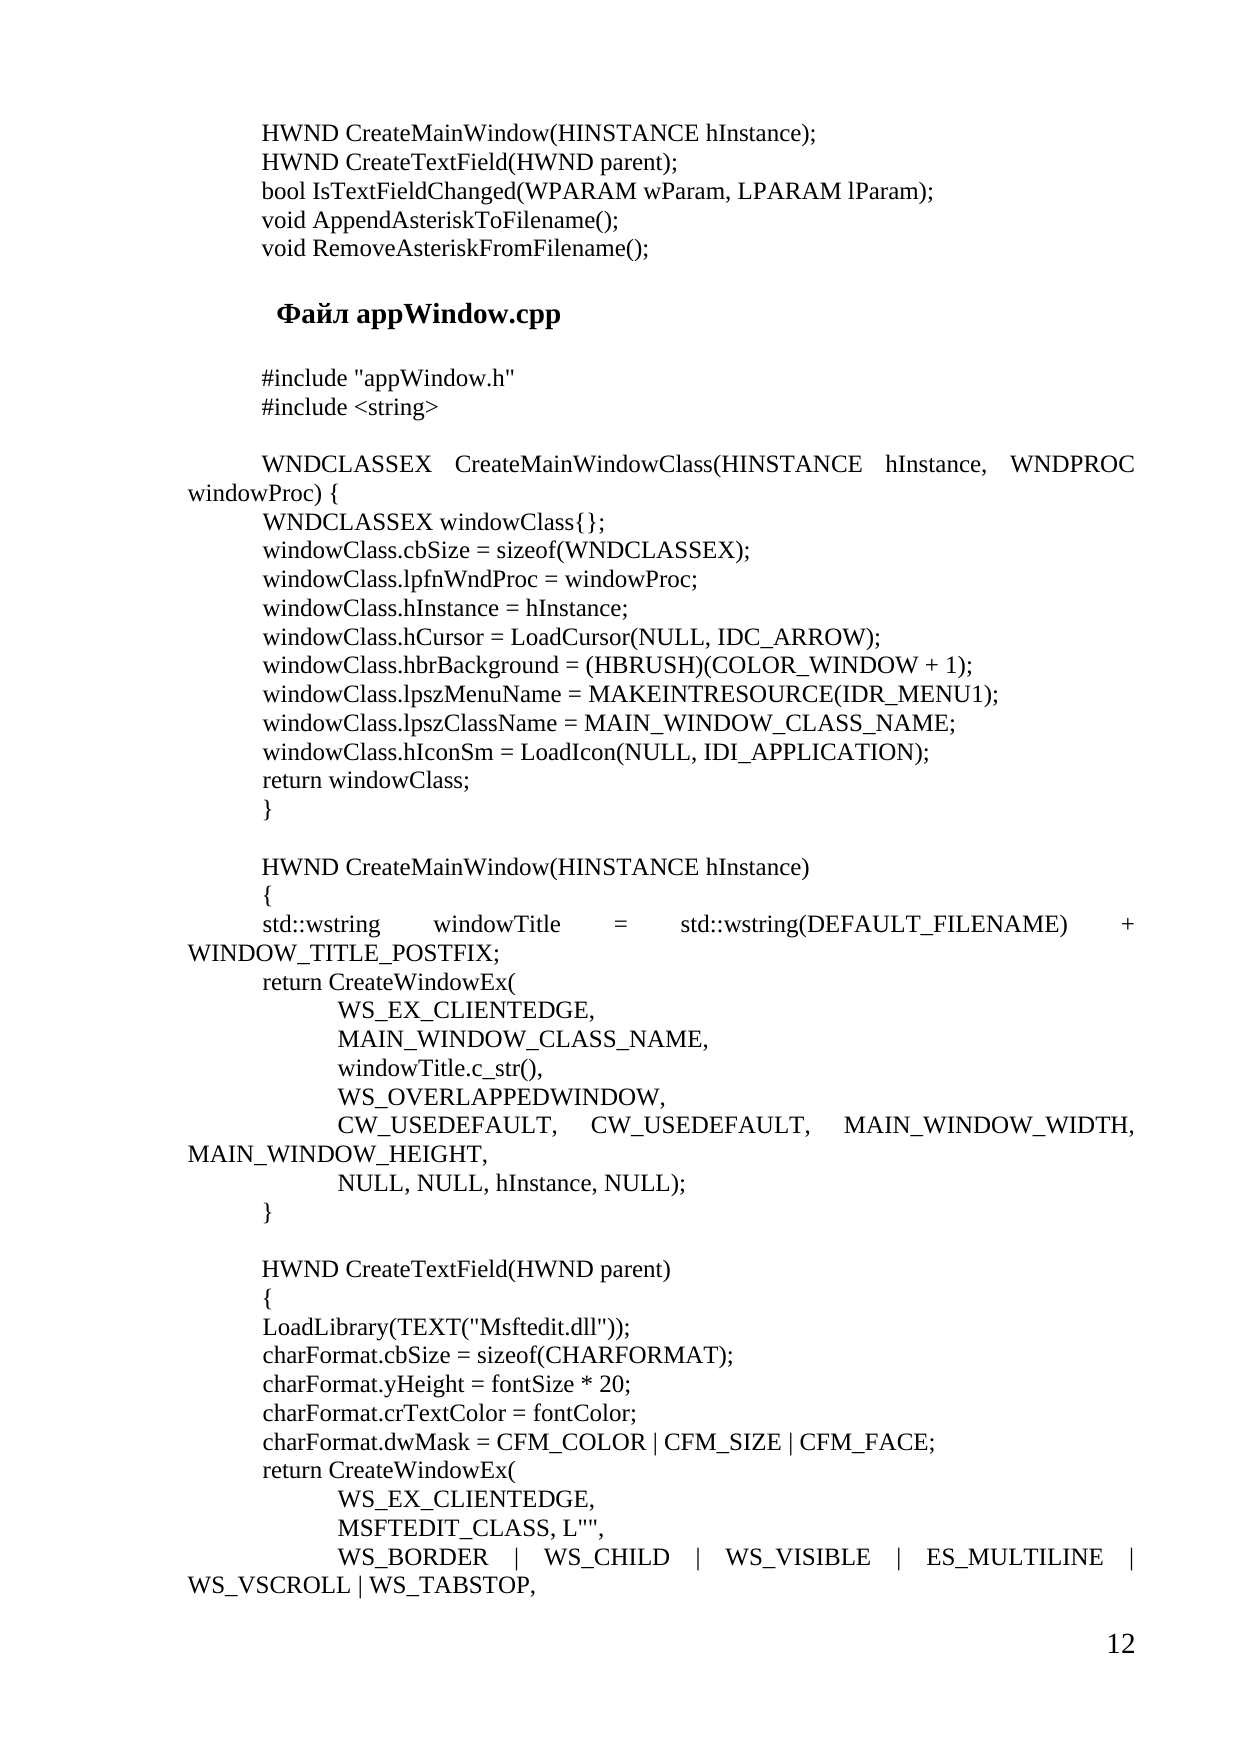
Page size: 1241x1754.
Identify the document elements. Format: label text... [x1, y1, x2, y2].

text windowClass.hInstance = hInstance; [187, 593, 1135, 622]
text charFormat.yHeight = fontSize * 20; [187, 1369, 1135, 1398]
text bool IsTextFieldChanged(WPARAM wParam, LPARAM lParam); [187, 176, 1135, 205]
text { [187, 1283, 1135, 1312]
text windowClass.lpszClassName = MAIN_WINDOW_CLASS_NAME; [187, 708, 1135, 737]
text charFormat.crTextColor = fontColor; [187, 1398, 1135, 1427]
text HWND CreateTextField(HWND parent); [187, 147, 1135, 176]
text WS_EX_CLIENTEDGE, [187, 1484, 1135, 1513]
text windowClass.hIconSm = LoadIcon(NULL, IDI_APPLICATION); [187, 737, 1135, 765]
text WS_BORDER | WS_CHILD | WS_VISIBLE | ES_MULTILINE | WS_VSCROLL | WS_TABSTOP, [187, 1542, 1135, 1599]
text WNDCLASSEX CreateMainWindowClass(HINSTANCE hInstance, WNDPROC windowProc) { [187, 449, 1135, 507]
text HWND CreateMainWindow(HINSTANCE hInstance) [187, 852, 1135, 880]
text windowClass.hCursor = LoadCursor(NULL, IDC_ARROW); [187, 622, 1135, 650]
text HWND CreateMainWindow(HINSTANCE hInstance); [187, 118, 1135, 147]
text void RemoveAsteriskFromFilename(); [187, 233, 1135, 262]
text WNDCLASSEX windowClass{}; [187, 507, 1135, 535]
text windowClass.hbrBackground = (HBRUSH)(COLOR_WINDOW + 1); [187, 650, 1135, 679]
text MSFTEDIT_CLASS, L"", [187, 1513, 1135, 1542]
text return CreateWindowEx( [187, 1455, 1135, 1484]
text MAIN_WINDOW_CLASS_NAME, [187, 1024, 1135, 1053]
text } [187, 1197, 1135, 1225]
text NULL, NULL, hInstance, NULL); [187, 1168, 1135, 1197]
text windowClass.lpfnWndProc = windowProc; [187, 564, 1135, 593]
text charFormat.dwMask = CFM_COLOR | CFM_SIZE | CFM_FACE; [187, 1427, 1135, 1455]
text return windowClass; [187, 765, 1135, 794]
text } [187, 794, 1135, 823]
text void AppendAsteriskToFilename(); [187, 205, 1135, 233]
text #include "appWindow.h" [187, 363, 1135, 392]
text HWND CreateTextField(HWND parent) [187, 1254, 1135, 1283]
text #include <string> [187, 392, 1135, 420]
text windowTitle.c_str(), [187, 1053, 1135, 1082]
text { [187, 880, 1135, 909]
text windowClass.lpszMenuName = MAKEINTRESOURCE(IDR_MENU1); [187, 679, 1135, 708]
text WS_OVERLAPPEDWINDOW, [187, 1082, 1135, 1110]
text LoadLibrary(TEXT("Msftedit.dll")); [187, 1312, 1135, 1340]
text Файл appWindow.cpp [187, 296, 1135, 329]
text WS_EX_CLIENTEDGE, [187, 995, 1135, 1024]
text return CreateWindowEx( [187, 967, 1135, 995]
text charFormat.cbSize = sizeof(CHARFORMAT); [187, 1340, 1135, 1369]
text std::wstring windowTitle = std::wstring(DEFAULT_FILENAME) + WINDOW_TITLE_POSTFIX; [187, 909, 1135, 967]
text windowClass.cbSize = sizeof(WNDCLASSEX); [187, 535, 1135, 564]
text CW_USEDEFAULT, CW_USEDEFAULT, MAIN_WINDOW_WIDTH, MAIN_WINDOW_HEIGHT, [187, 1110, 1135, 1168]
